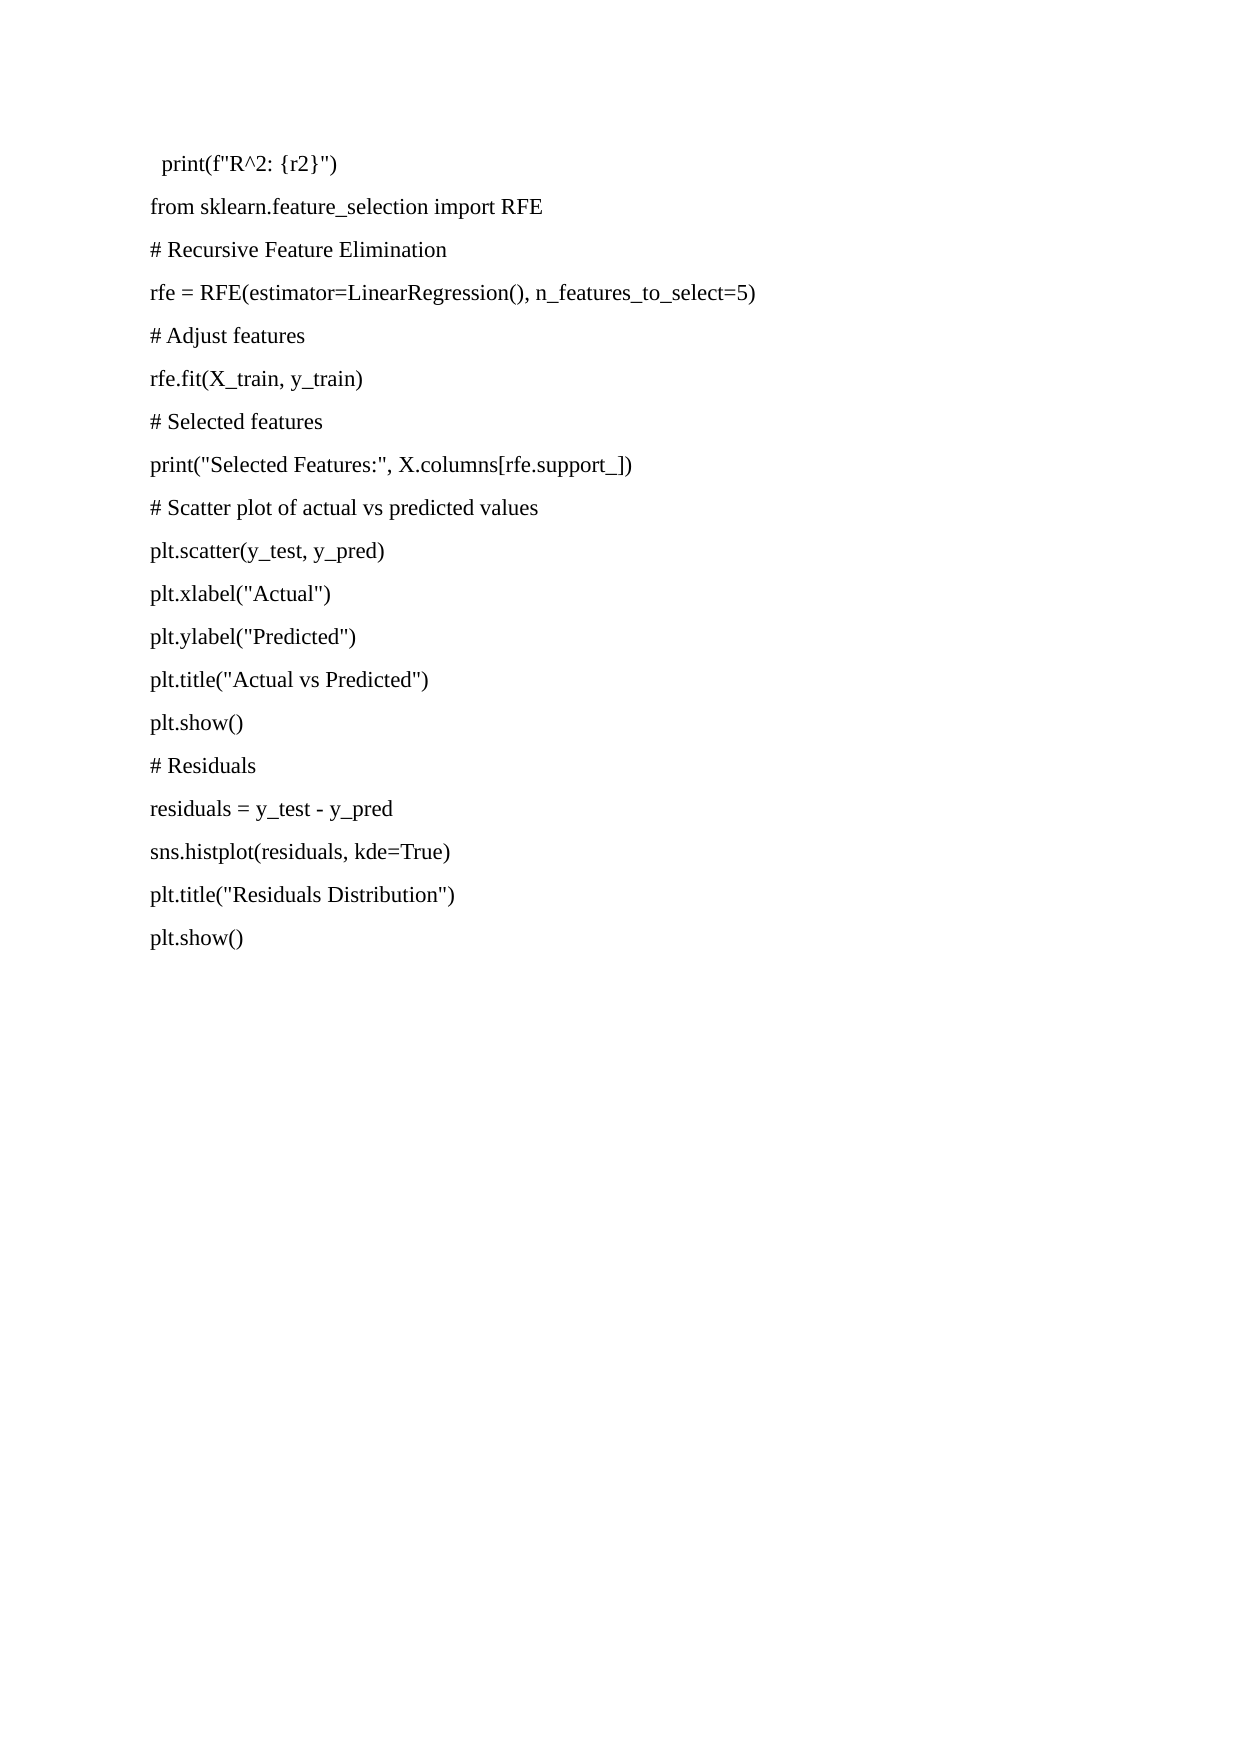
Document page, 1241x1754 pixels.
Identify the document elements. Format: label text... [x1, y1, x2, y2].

text # Scatter plot of actual vs predicted values [150, 494, 1090, 521]
text plt.show() [150, 709, 1090, 736]
text print(f"R^2: {r2}") [150, 150, 1090, 176]
text residuals = y_test - y_pred [150, 795, 1090, 822]
text # Residuals [150, 752, 1090, 779]
text rfe.fit(X_train, y_train) [150, 365, 1090, 391]
text # Recursive Feature Elimination [150, 236, 1090, 262]
text # Adjust features [150, 322, 1090, 348]
text plt.title("Residuals Distribution") [150, 881, 1090, 908]
text plt.title("Actual vs Predicted") [150, 666, 1090, 693]
text plt.xlabel("Actual") [150, 580, 1090, 607]
text plt.ylabel("Predicted") [150, 623, 1090, 649]
text # Selected features [150, 408, 1090, 434]
text rfe = RFE(estimator=LinearRegression(), n_features_to_select=5) [150, 279, 1090, 305]
text from sklearn.feature_selection import RFE [150, 193, 1090, 219]
text plt.show() [150, 924, 1090, 951]
text plt.scatter(y_test, y_pred) [150, 537, 1090, 563]
text print("Selected Features:", X.columns[rfe.support_]) [150, 451, 1090, 477]
text sns.histplot(residuals, kde=True) [150, 838, 1090, 865]
